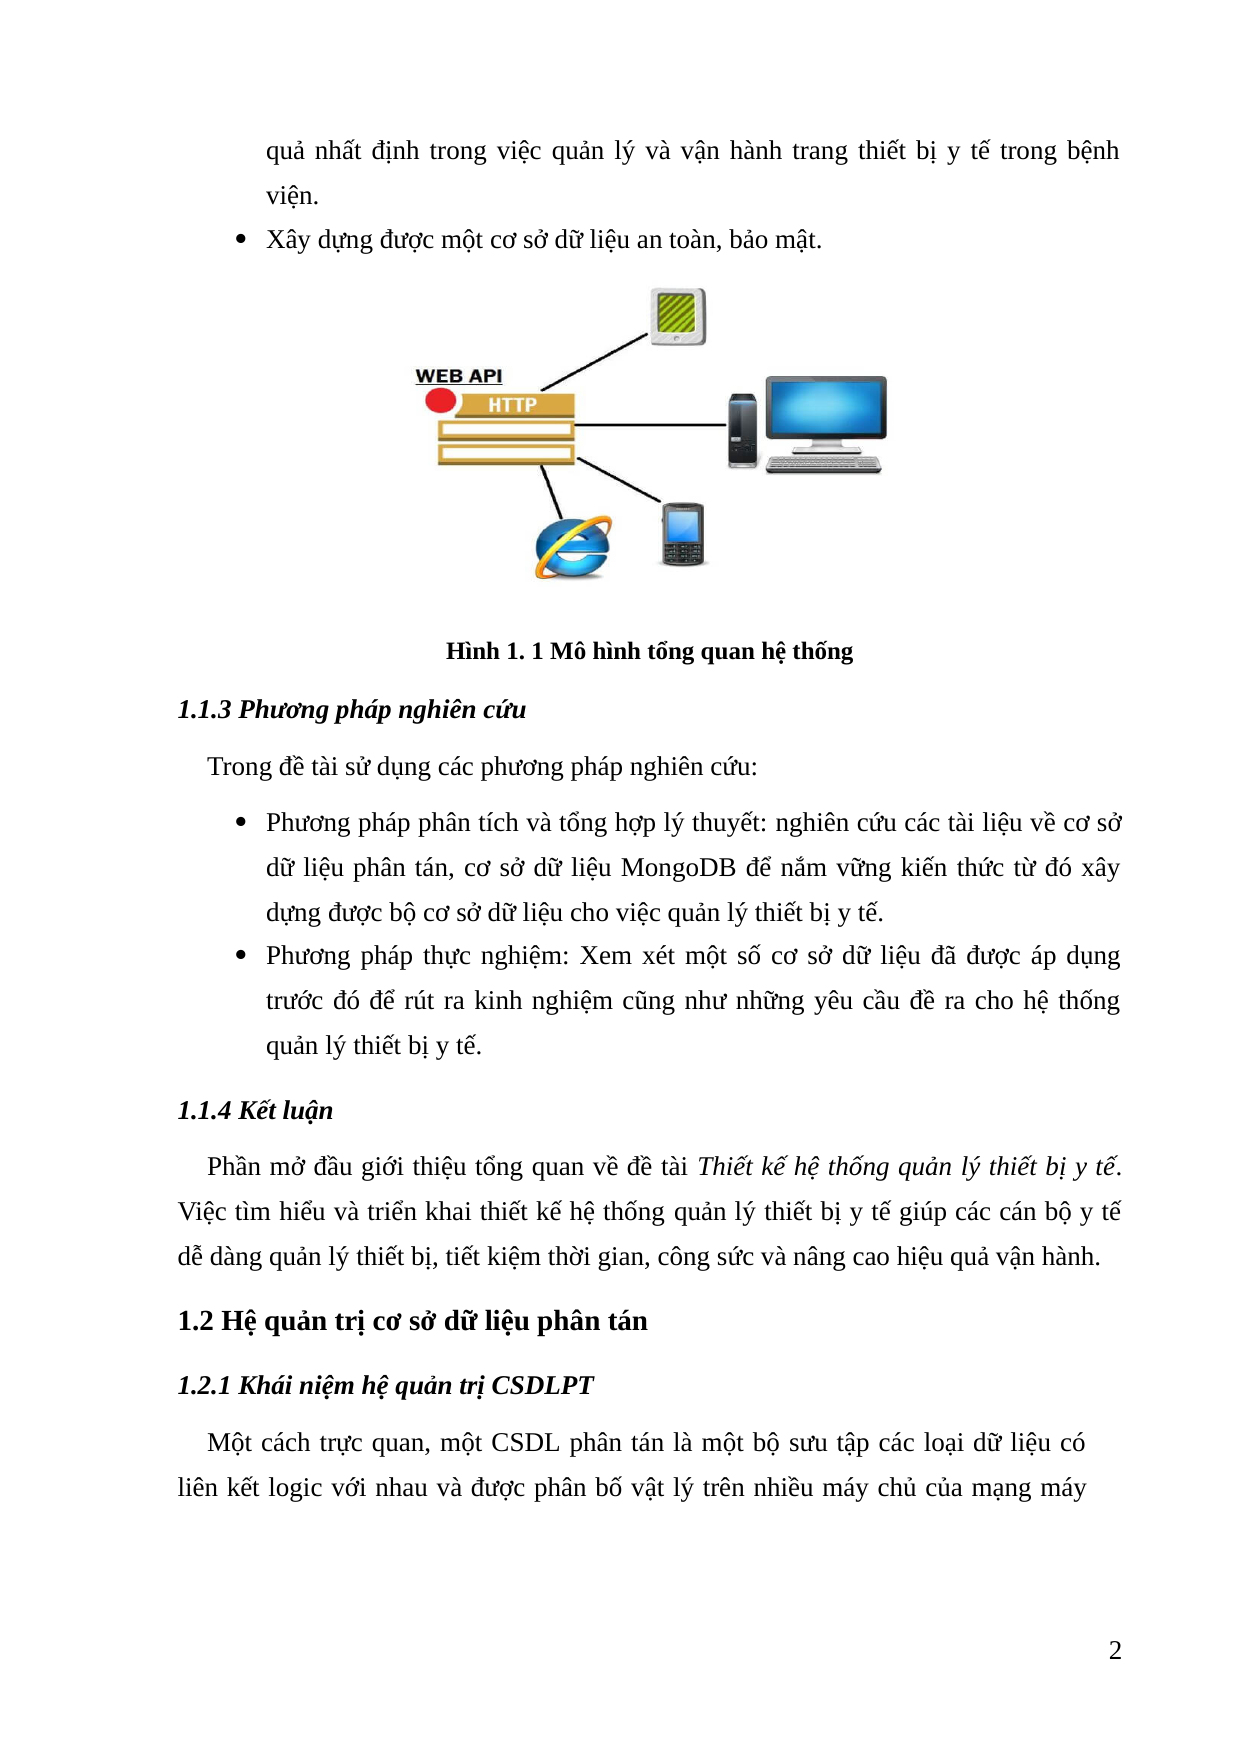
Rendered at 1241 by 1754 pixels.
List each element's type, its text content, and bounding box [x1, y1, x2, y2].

list Phương pháp thực nghiệm: Xem xét một số cơ sở dữ liệu đã được áp dụng trước đó để rút ra kinh nghiệm cũng như những yêu cầu đề ra cho hệ thống quản lý thiết bị y tế. [236, 936, 1122, 1064]
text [177, 1422, 1088, 1505]
subtitle Kết luận [177, 1091, 1122, 1128]
list Xây dựng được một cơ sở dữ liệu an toàn, bảo mật. [236, 219, 1122, 257]
subtitle Hệ quản trị cơ sở dữ liệu phân tán [177, 1301, 1122, 1339]
text Trong đề tài sử dụng các phương pháp nghiên cứu: [177, 746, 1122, 784]
text Phần mở đầu giới thiệu tổng quan về đề tài Thiết kế hệ thống quản lý thiết bị y tế. Việc tìm hiểu và triển khai thiết kế hệ thống quản lý thiết bị y tế giúp các cán bộ y tế dễ dàng quản lý thiết bị, tiết kiệm thời gian, công sức và nâng cao hiệu quả vận hành. [177, 1147, 1122, 1274]
text Hình 1. 1 Mô hình tổng quan hệ thống [177, 632, 1122, 669]
subtitle Khái niệm hệ quản trị CSDLPT [177, 1366, 1122, 1404]
list Phương pháp phân tích và tổng hợp lý thuyết: nghiên cứu các tài liệu về cơ sở dữ liệu phân tán, cơ sở dữ liệu MongoDB để nắm vững kiến thức từ đó xây dựng được bộ cơ sở dữ liệu cho việc quản lý thiết bị y tế. [236, 803, 1122, 930]
picture [404, 275, 895, 589]
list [236, 131, 1122, 213]
subtitle Phương pháp nghiên cứu [177, 690, 1122, 728]
